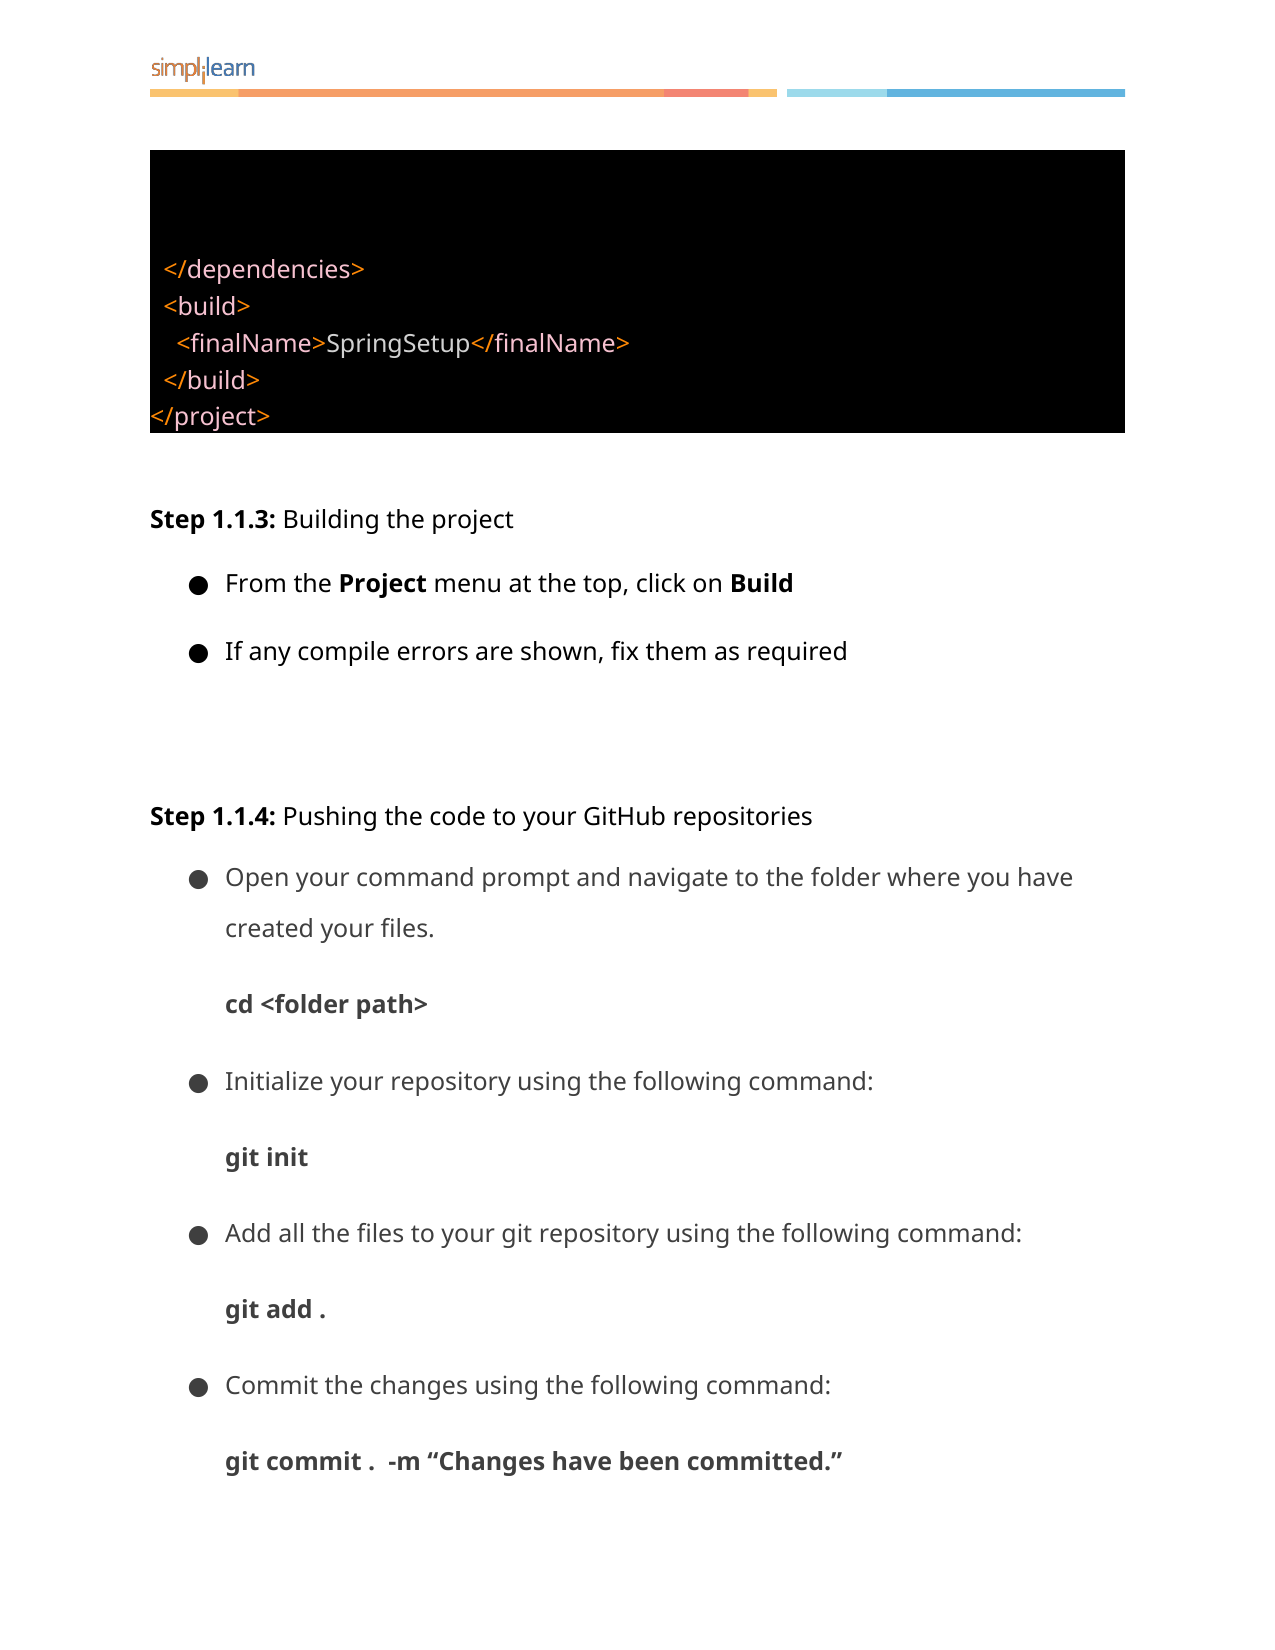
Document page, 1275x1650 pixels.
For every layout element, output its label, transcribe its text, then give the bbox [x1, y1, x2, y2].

picture [150, 52, 1125, 97]
text </project> [150, 399, 1125, 433]
text git add . [150, 1291, 1125, 1325]
list Initialize your repository using the following command: [187, 1063, 1125, 1097]
text git commit . -m “Changes have been committed.” [225, 1443, 1125, 1477]
list From the Project menu at the top, click on Build [187, 556, 1125, 607]
list If any compile errors are shown, fix them as required [187, 623, 1125, 675]
text cd <folder path> [150, 987, 1125, 1021]
text <build> [150, 289, 1125, 323]
text </dependencies> [150, 252, 1125, 286]
text </build> [150, 362, 1125, 396]
list Open your command prompt and navigate to the folder where you have created your files. [187, 860, 1125, 945]
list Commit the changes using the following command: [187, 1367, 1125, 1401]
text Step 1.1.3: Building the project [150, 502, 1125, 536]
text git init [225, 1139, 1125, 1173]
list Add all the files to your git repository using the following command: [187, 1215, 1125, 1249]
text Step 1.1.4: Pushing the code to your GitHub repositories [150, 798, 1125, 832]
text <finalName>SpringSetup</finalName> [150, 326, 1125, 359]
